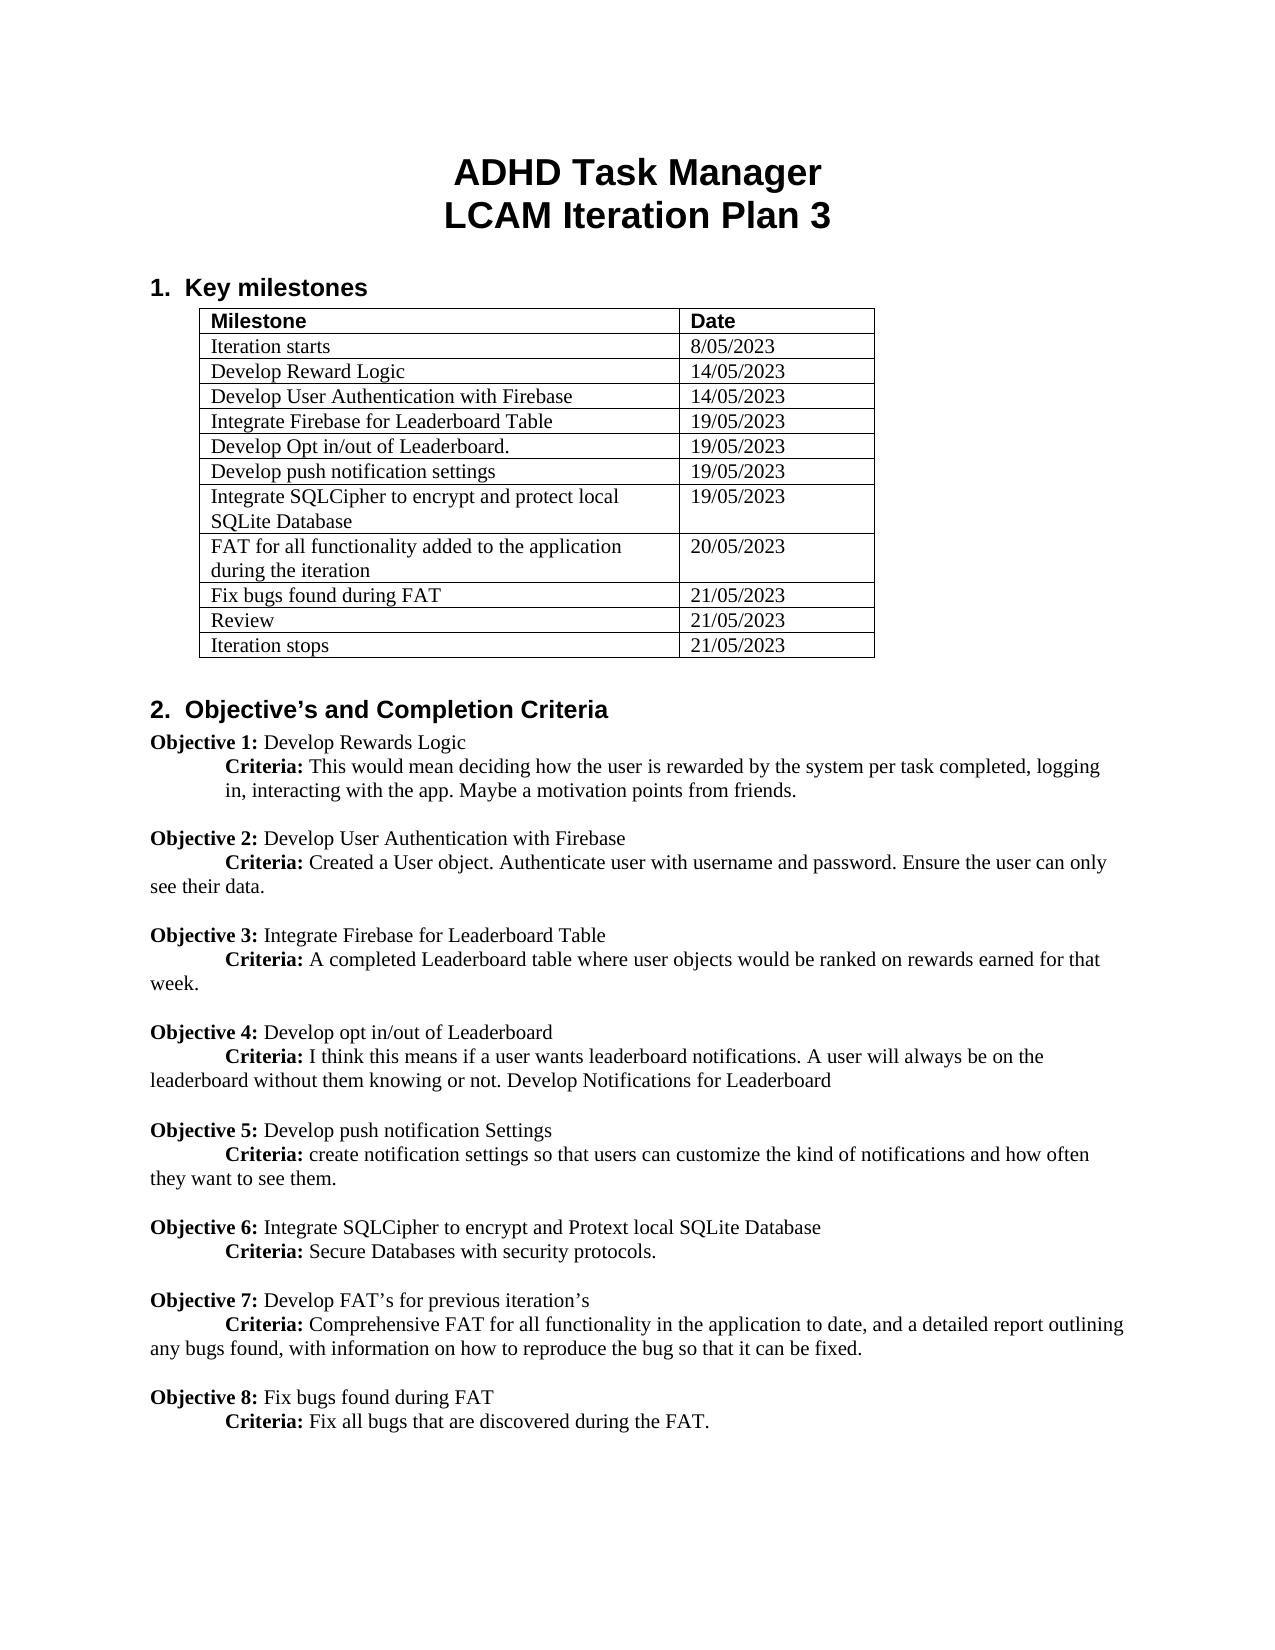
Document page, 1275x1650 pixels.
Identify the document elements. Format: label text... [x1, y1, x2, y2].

subtitle 2. Objective’s and Completion Criteria [150, 695, 1125, 723]
table_cell Review [200, 608, 679, 632]
table_cell Integrate Firebase for Leaderboard Table [200, 409, 679, 433]
text Objective 6: Integrate SQLCipher to encrypt and Protext local SQLite Database Criteria: Secure Databases with security protocols. [150, 1215, 1125, 1263]
text Objective 3: Integrate Firebase for Leaderboard Table Criteria: A completed Leaderboard table where user objects would be ranked on rewards earned for that week. [150, 923, 1125, 995]
text Objective 2: Develop User Authentication with Firebase Criteria: Created a User object. Authenticate user with username and password. Ensure the user can only see their data. [150, 826, 1125, 898]
table_cell Iteration stops [200, 633, 679, 657]
table_cell 14/05/2023 [680, 359, 874, 383]
table_cell 20/05/2023 [680, 534, 874, 582]
text Objective 7: Develop FAT’s for previous iteration’s Criteria: Comprehensive FAT for all functionality in the application to date, and a detailed report outlining any bugs found, with information on how to reproduce the bug so that it can be fixed. [150, 1288, 1125, 1360]
table_cell Fix bugs found during FAT [200, 583, 679, 607]
table_cell 19/05/2023 [680, 485, 874, 533]
table_cell Develop Reward Logic [200, 359, 679, 383]
table_header Date [680, 309, 874, 333]
table_header Milestone [200, 309, 679, 333]
table_cell Develop push notification settings [200, 459, 679, 483]
table_cell Develop User Authentication with Firebase [200, 384, 679, 408]
text Objective 4: Develop opt in/out of Leaderboard Criteria: I think this means if a user wants leaderboard notifications. A user will always be on the leaderboard without them knowing or not. Develop Notifications for Leaderboard [150, 1020, 1125, 1092]
table_cell 21/05/2023 [680, 608, 874, 632]
text Objective 5: Develop push notification Settings Criteria: create notification settings so that users can customize the kind of notifications and how often they want to see them. [150, 1117, 1125, 1190]
subtitle 1. Key milestones [150, 273, 1125, 302]
table_cell 8/05/2023 [680, 334, 874, 358]
text Objective 1: Develop Rewards Logic [150, 730, 1125, 754]
table_cell 19/05/2023 [680, 459, 874, 483]
table_cell 19/05/2023 [680, 434, 874, 458]
text Criteria: This would mean deciding how the user is rewarded by the system per task completed, logging in, interacting with the app. Maybe a motivation points from friends. [225, 754, 1125, 802]
text Objective 8: Fix bugs found during FAT Criteria: Fix all bugs that are discovered during the FAT. [150, 1385, 1125, 1433]
table_cell Develop Opt in/out of Leaderboard. [200, 434, 679, 458]
table_cell 21/05/2023 [680, 633, 874, 657]
table_cell 14/05/2023 [680, 384, 874, 408]
table_cell Iteration starts [200, 334, 679, 358]
table_cell Integrate SQLCipher to encrypt and protect local SQLite Database [200, 485, 679, 533]
table_cell 21/05/2023 [680, 583, 874, 607]
table_cell 19/05/2023 [680, 409, 874, 433]
title LCAM Iteration Plan 3 [150, 193, 1125, 236]
title ADHD Task Manager [150, 150, 1125, 193]
table_cell FAT for all functionality added to the application during the iteration [200, 534, 679, 582]
